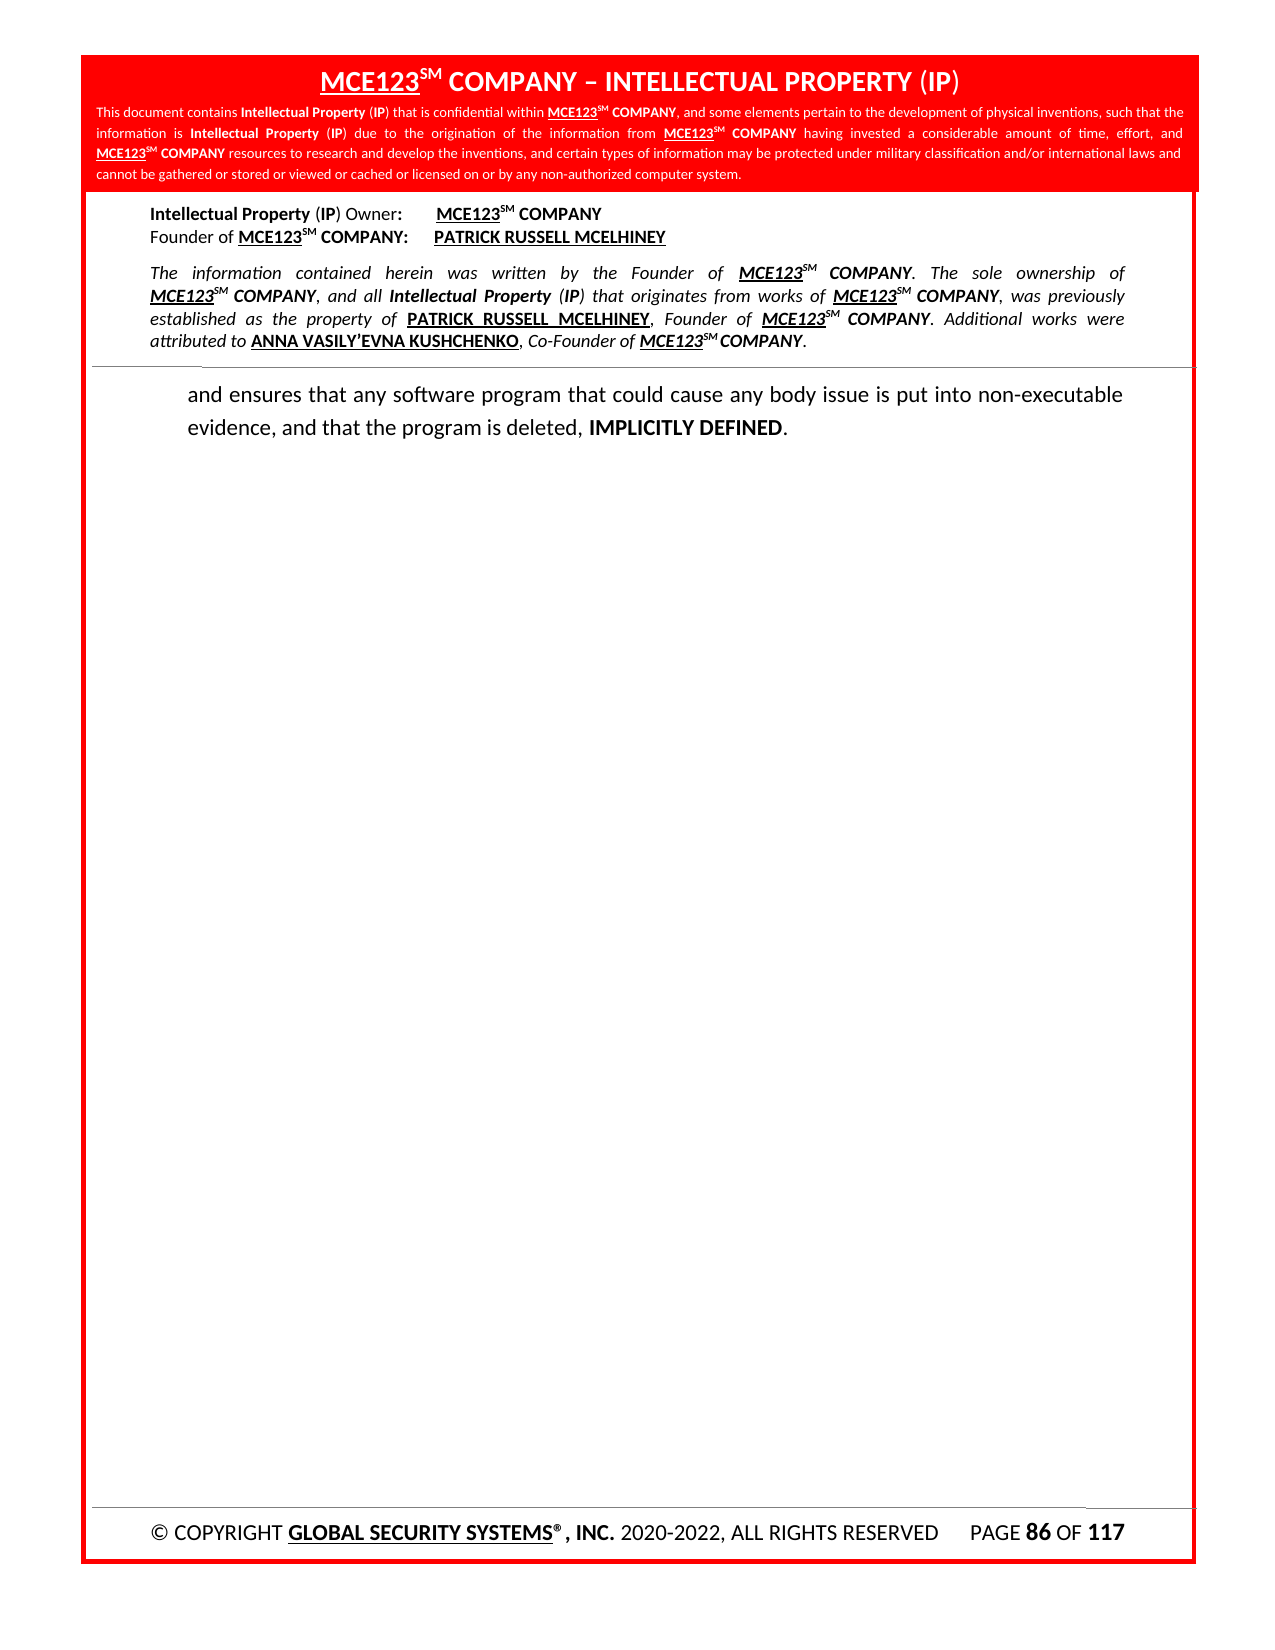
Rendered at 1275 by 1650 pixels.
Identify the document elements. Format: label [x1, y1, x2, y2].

text [150, 381, 1125, 441]
